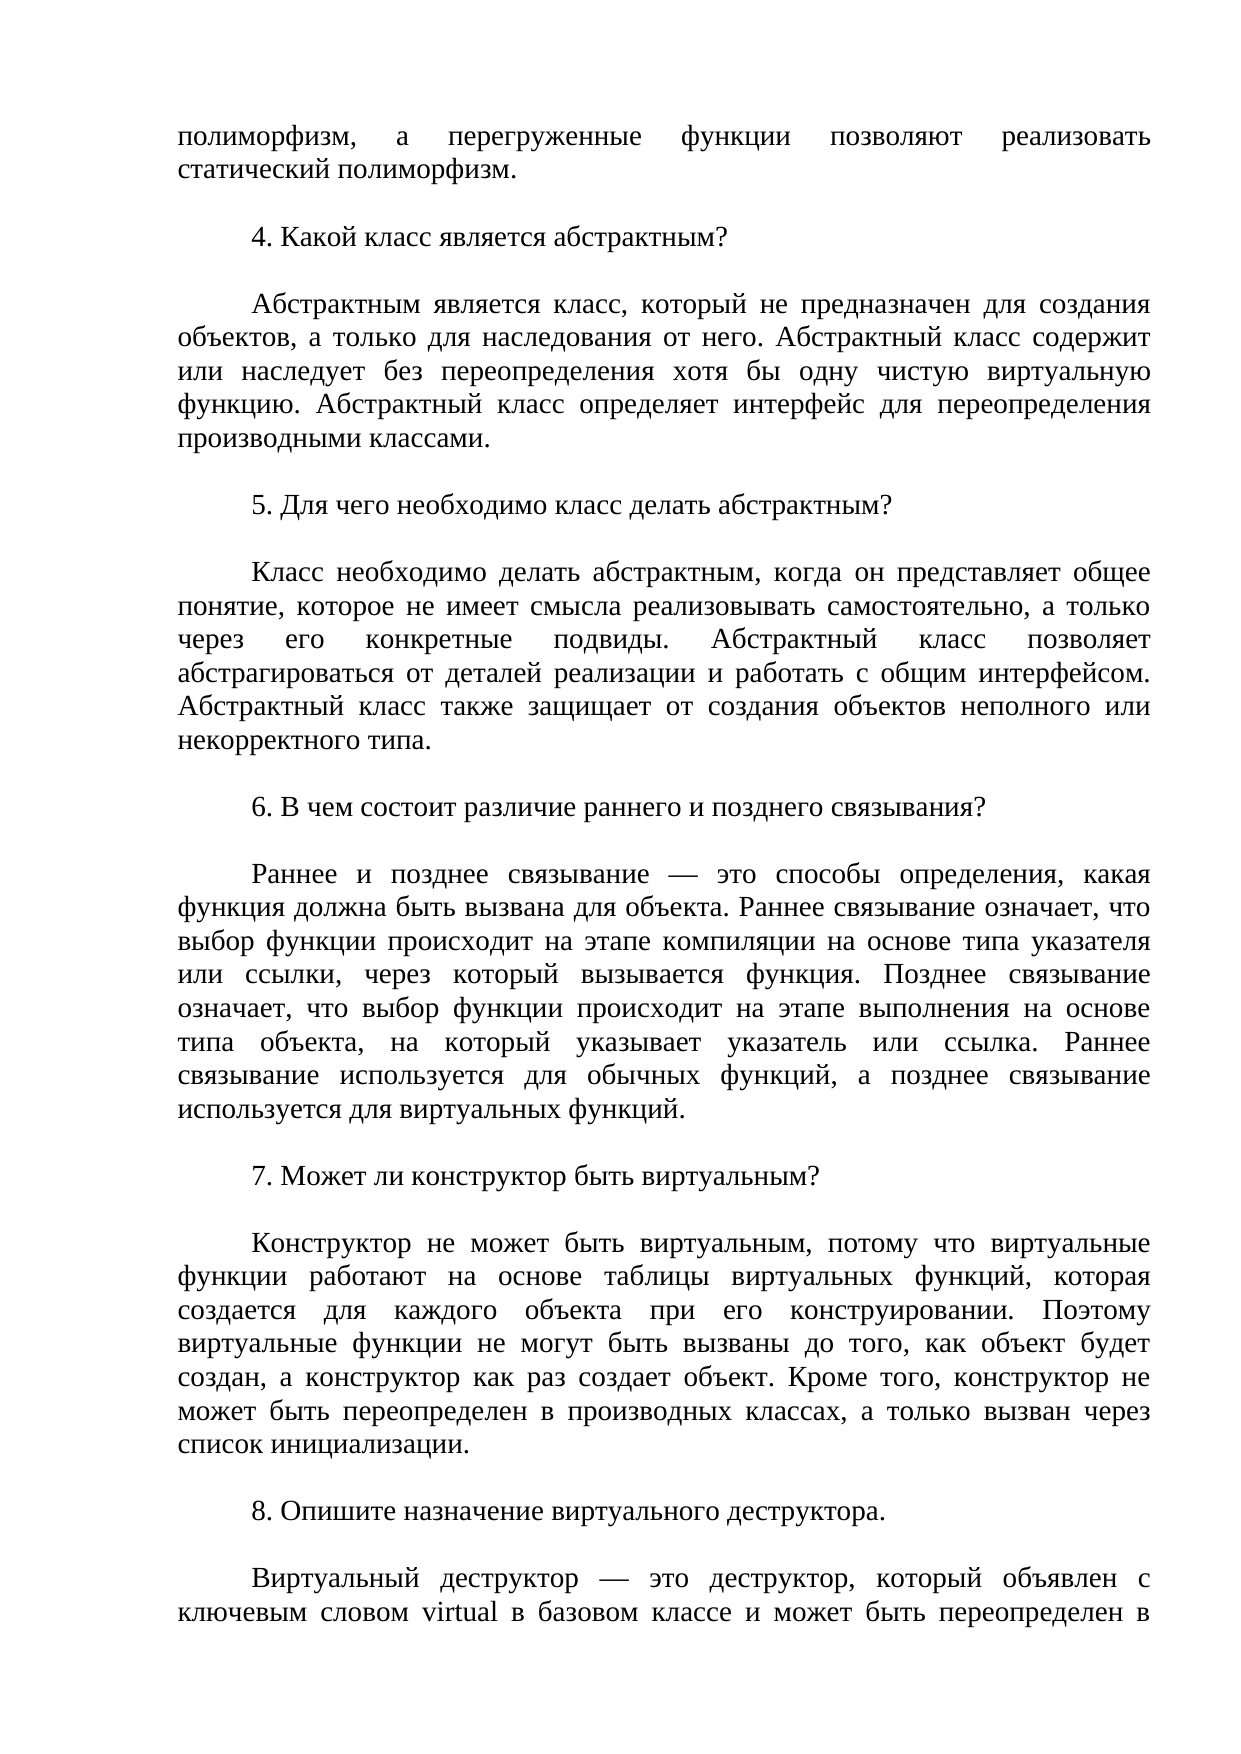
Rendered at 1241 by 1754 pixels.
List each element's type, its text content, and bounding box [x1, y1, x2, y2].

text Конструктор не может быть виртуальным, потому что виртуальные функции работают на основе таблицы виртуальных функций, которая создается для каждого объекта при его конструировании. Поэтому виртуальные функции не могут быть вызваны до того, как объект будет создан, а конструктор как раз создает объект. Кроме того, конструктор не может быть переопределен в производных классах, а только вызван через список инициализации. [177, 1225, 1152, 1460]
list В чем состоит различие раннего и позднего связывания? [251, 789, 1152, 822]
list Опишите назначение виртуального деструктора. [251, 1493, 1152, 1527]
text Абстрактным является класс, который не предназначен для создания объектов, а только для наследования от него. Абстрактный класс содержит или наследует без переопределения хотя бы одну чистую виртуальную функцию. Абстрактный класс определяет интерфейс для переопределения производными классами. [177, 286, 1152, 453]
list Для чего необходимо класс делать абстрактным? [251, 487, 1152, 521]
list Какой класс является абстрактным? [251, 219, 1152, 252]
text Раннее и позднее связывание — это способы определения, какая функция должна быть вызвана для объекта. Раннее связывание означает, что выбор функции происходит на этапе компиляции на основе типа указателя или ссылки, через который вызывается функция. Позднее связывание означает, что выбор функции происходит на этапе выполнения на основе типа объекта, на который указывает указатель или ссылка. Раннее связывание используется для обычных функций, а позднее связывание используется для виртуальных функций. [177, 856, 1152, 1124]
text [177, 118, 1152, 185]
text Класс необходимо делать абстрактным, когда он представляет общее понятие, которое не имеет смысла реализовывать самостоятельно, а только через его конкретные подвиды. Абстрактный класс позволяет абстрагироваться от деталей реализации и работать с общим интерфейсом. Абстрактный класс также защищает от создания объектов неполного или некорректного типа. [177, 554, 1152, 755]
list Может ли конструктор быть виртуальным? [251, 1158, 1152, 1191]
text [177, 1560, 1152, 1627]
